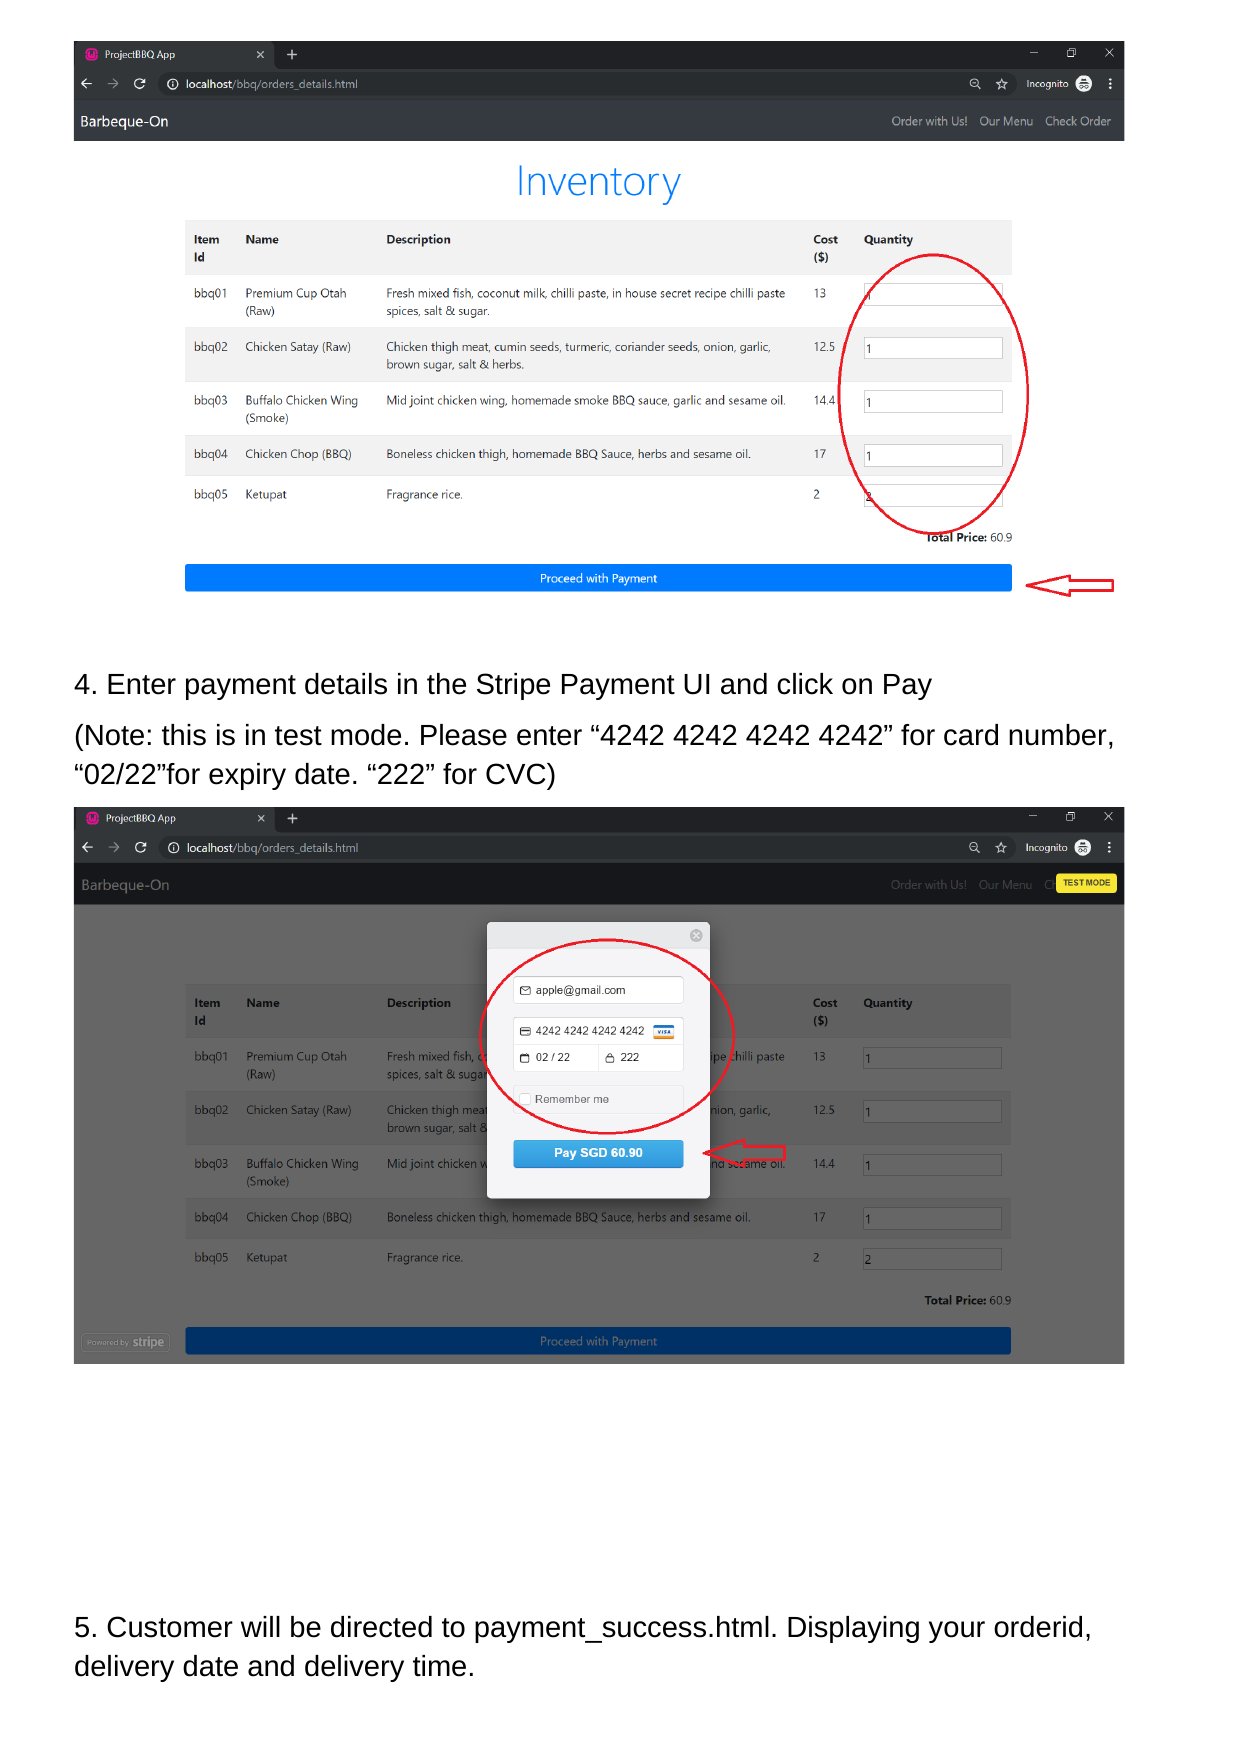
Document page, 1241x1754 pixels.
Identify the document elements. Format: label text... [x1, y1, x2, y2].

text (Note: this is in test mode. Please enter “4242 4242 4242 4242” for card number, “02/22”for expiry date. “222” for CVC) [74, 718, 1151, 790]
text 5. Customer will be directed to payment_success.html. Displaying your orderid, delivery date and delivery time. [74, 1611, 1151, 1683]
picture [73, 41, 1125, 600]
picture [73, 807, 1125, 1364]
text 4. Enter payment details in the Stripe Payment UI and click on Pay [74, 667, 1151, 701]
